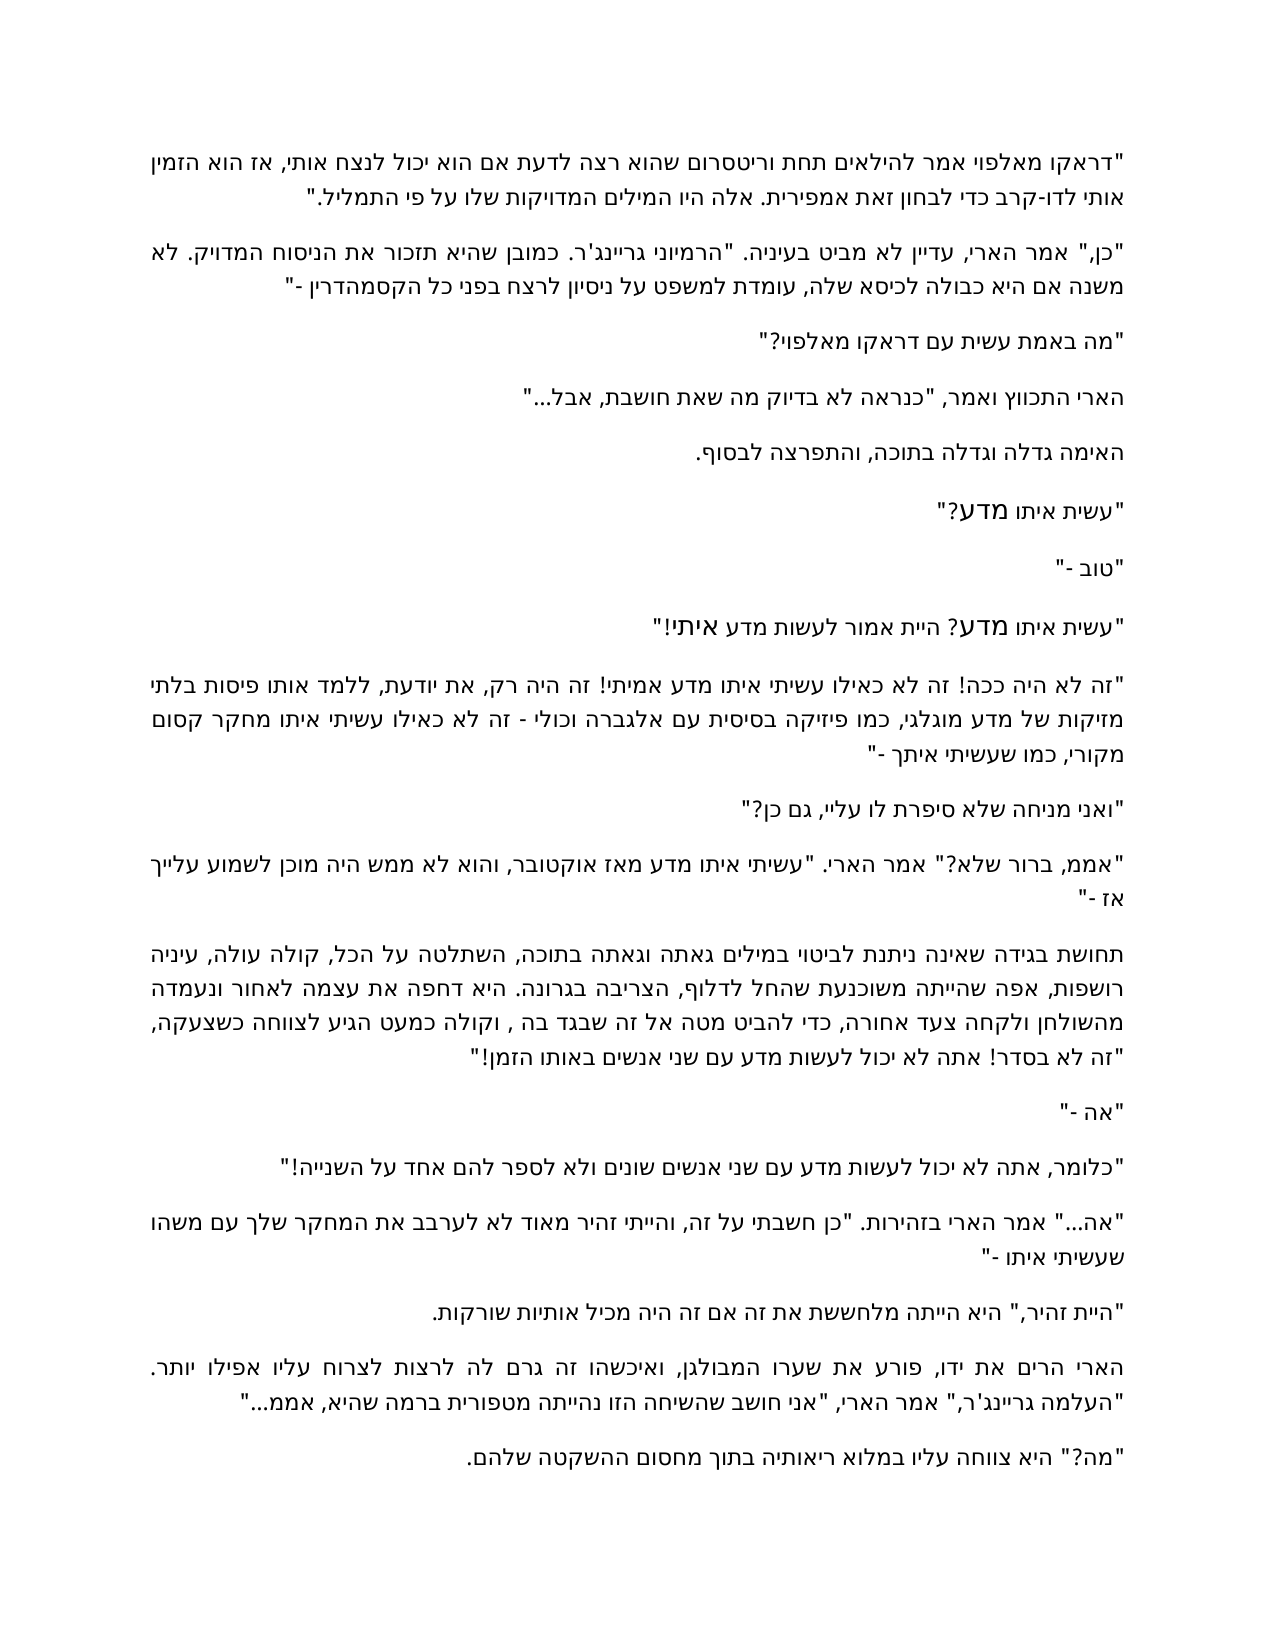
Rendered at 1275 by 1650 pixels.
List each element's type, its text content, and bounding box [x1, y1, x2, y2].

text "דראקו מאלפוי אמר להילאים תחת וריטסרום שהוא רצה לדעת אם הוא יכול לנצח אותי, אז הוא הזמין אותי לדו-קרב כדי לבחון זאת אמפירית. אלה היו המילים המדויקות שלו על פי התמליל." [150, 150, 1125, 214]
text "אה -" [150, 1100, 1125, 1130]
text "עשית איתו מדע? היית אמור לעשות מדע איתי!" [150, 611, 1125, 647]
text "זה לא היה ככה! זה לא כאילו עשיתי איתו מדע אמיתי! זה היה רק, את יודעת, ללמד אותו פיסות בלתי מזיקות של מדע מוגלגי, כמו פיזיקה בסיסית עם אלגברה וכולי - זה לא כאילו עשיתי איתו מחקר קסום מקורי, כמו שעשיתי איתך -" [150, 673, 1125, 771]
text הארי התכווץ ואמר, "כנראה לא בדיוק מה שאת חושבת, אבל…" [150, 384, 1125, 414]
text "טוב -" [150, 556, 1125, 586]
text תחושת בגידה שאינה ניתנת לביטוי במילים גאתה וגאתה בתוכה, השתלטה על הכל, קולה עולה, עיניה רושפות, אפה שהייתה משוכנעת שהחל לדלוף, הצריבה בגרונה. היא דחפה את עצמה לאחור ונעמדה מהשולחן ולקחה צעד אחורה, כדי להביט מטה אל זה שבגד בה , וקולה כמעט הגיע לצווחה כשצעקה, "זה לא בסדר! אתה לא יכול לעשות מדע עם שני אנשים באותו הזמן!" [150, 941, 1125, 1074]
text "כלומר, אתה לא יכול לעשות מדע עם שני אנשים שונים ולא לספר להם אחד על השנייה!" [150, 1155, 1125, 1185]
text "אממ, ברור שלא?" אמר הארי. "עשיתי איתו מדע מאז אוקטובר, והוא לא ממש היה מוכן לשמוע עלייך אז -" [150, 852, 1125, 916]
text "עשית איתו מדע?" [150, 495, 1125, 530]
text "ואני מניחה שלא סיפרת לו עליי, גם כן?" [150, 797, 1125, 827]
text "אה…" אמר הארי בזהירות. "כן חשבתי על זה, והייתי זהיר מאוד לא לערבב את המחקר שלך עם משהו שעשיתי איתו -" [150, 1210, 1125, 1274]
text "מה?" היא צווחה עליו במלוא ריאותיה בתוך מחסום ההשקטה שלהם. [150, 1444, 1125, 1474]
text "היית זהיר," היא הייתה מלחששת את זה אם זה היה מכיל אותיות שורקות. [150, 1300, 1125, 1330]
text הארי הרים את ידו, פורע את שערו המבולגן, ואיכשהו זה גרם לה לרצות לצרוח עליו אפילו יותר. "העלמה גריינג'ר," אמר הארי, "אני חושב שהשיחה הזו נהייתה מטפורית ברמה שהיא, אממ…" [150, 1355, 1125, 1419]
text "מה באמת עשית עם דראקו מאלפוי?" [150, 329, 1125, 359]
text "כן," אמר הארי, עדיין לא מביט בעיניה. "הרמיוני גריינג'ר. כמובן שהיא תזכור את הניסוח המדויק. לא משנה אם היא כבולה לכיסא שלה, עומדת למשפט על ניסיון לרצח בפני כל הקסמהדרין -" [150, 239, 1125, 304]
text האימה גדלה וגדלה בתוכה, והתפרצה לבסוף. [150, 439, 1125, 469]
